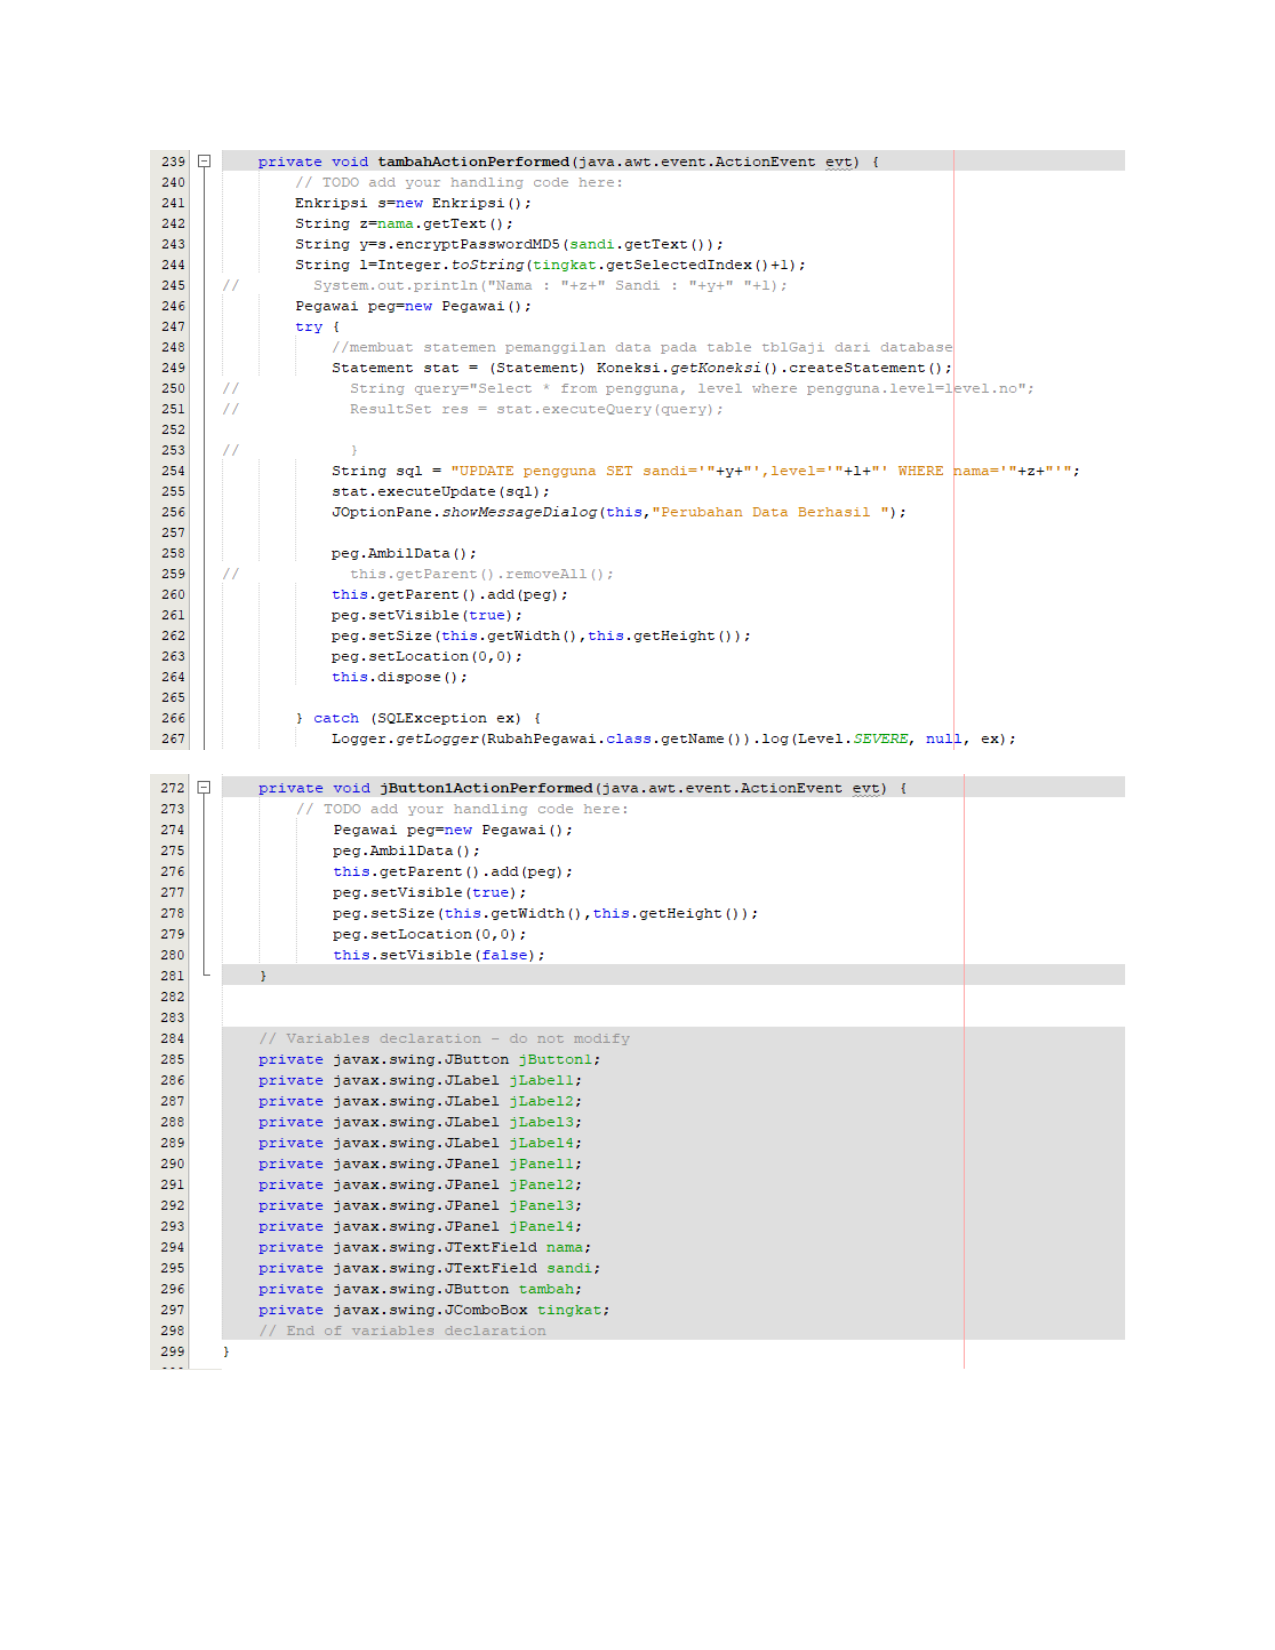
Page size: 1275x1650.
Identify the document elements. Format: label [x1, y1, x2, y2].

picture [150, 774, 1125, 1370]
picture [150, 150, 1125, 750]
